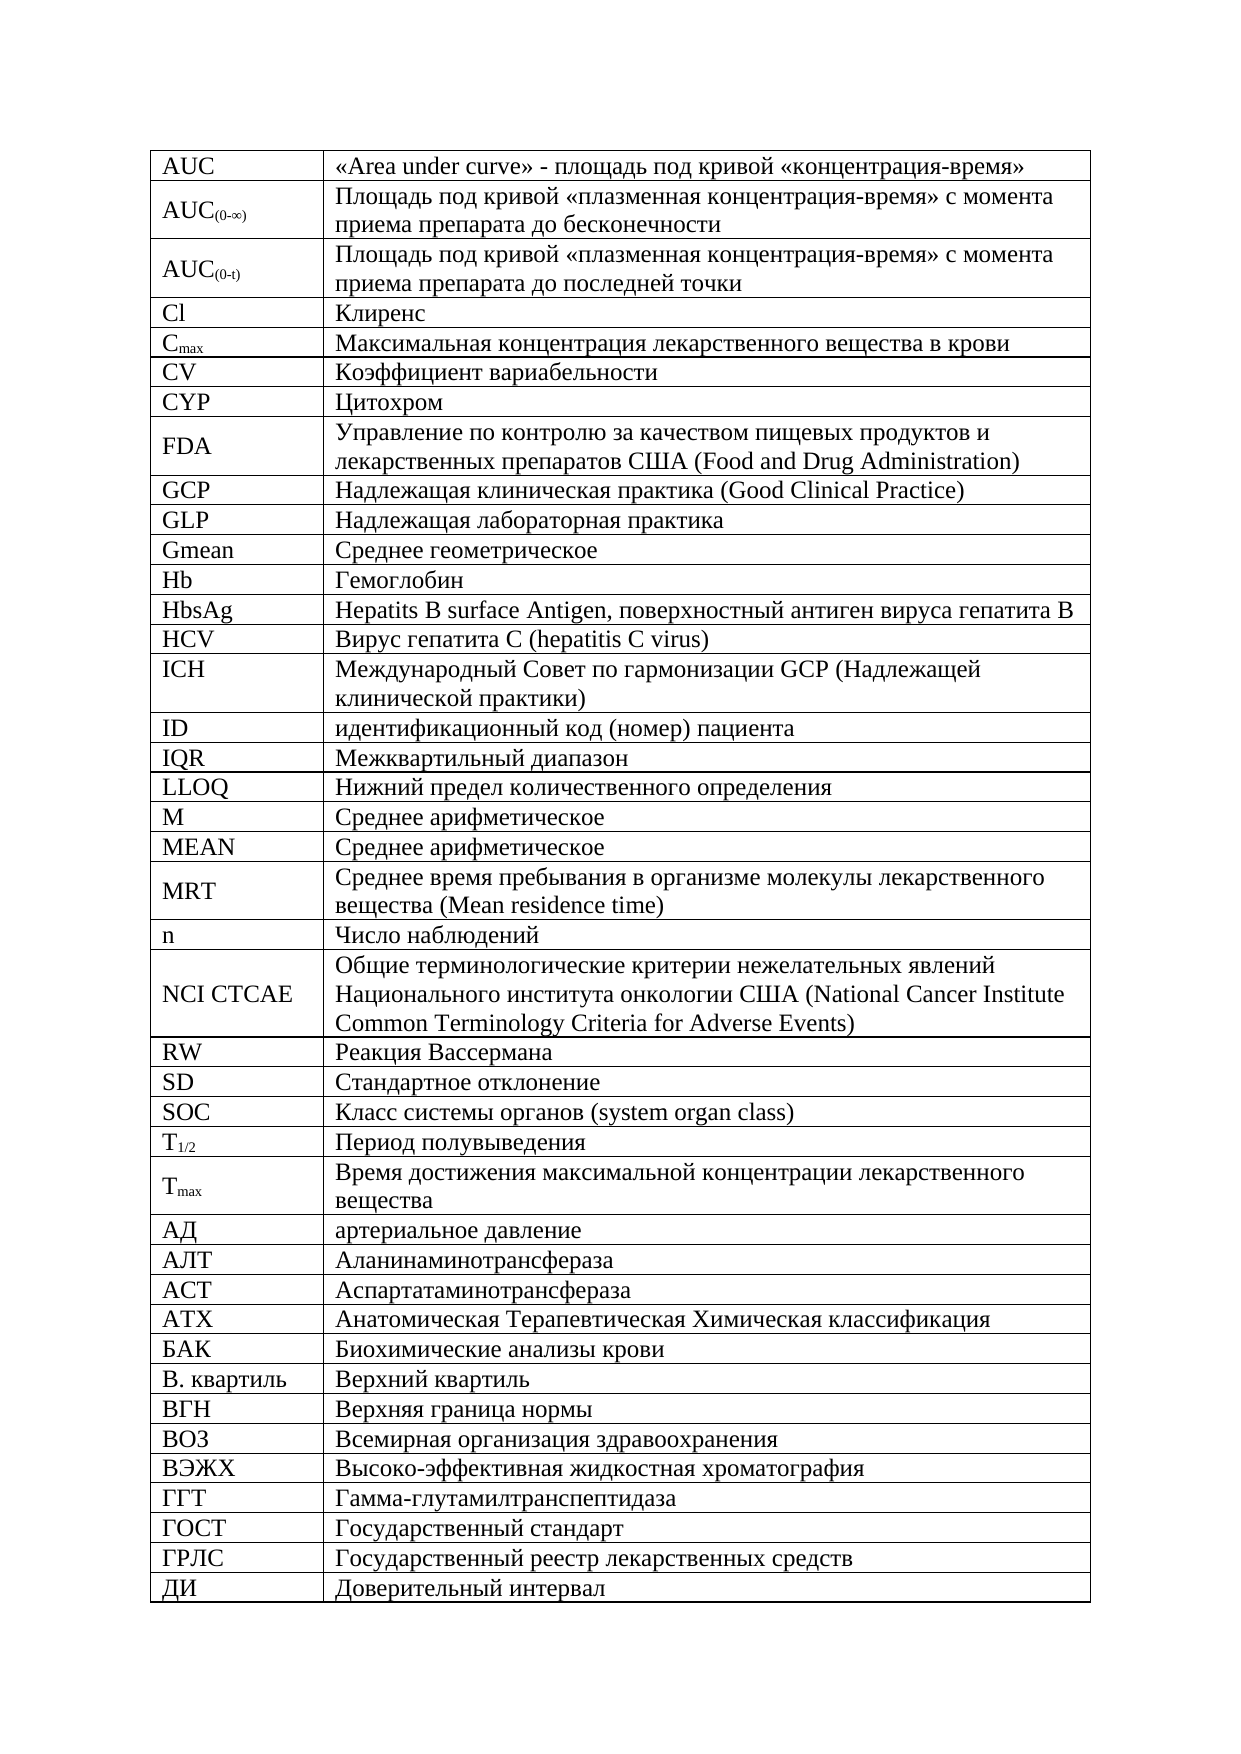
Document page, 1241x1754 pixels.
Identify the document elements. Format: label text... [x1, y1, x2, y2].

table_cell ГОСТ [151, 1513, 323, 1542]
table_cell ID [151, 713, 323, 742]
table_cell AUC(0-∞) [151, 181, 323, 238]
table_cell AUC(0-t) [151, 239, 323, 297]
table_cell идентификационный код (номер) пациента [324, 713, 1090, 742]
table_cell АД [151, 1215, 323, 1244]
table_cell Доверительный интервал [324, 1573, 1090, 1601]
table_cell АСТ [151, 1275, 323, 1303]
table_cell Управление по контролю за качеством пищевых продуктов и лекарственных препаратов США (Food and Drug Administration) [324, 417, 1090, 474]
table_cell Время достижения максимальной концентрации лекарственного вещества [324, 1157, 1090, 1214]
table_cell T1/2 [151, 1127, 323, 1156]
table_cell В. квартиль [151, 1364, 323, 1393]
table_cell Tmax [151, 1157, 323, 1214]
table_cell ВГН [151, 1394, 323, 1423]
table_cell Площадь под кривой «плазменная концентрация-время» с момента приема препарата до последней точки [324, 239, 1090, 297]
table_cell Надлежащая лабораторная практика [324, 505, 1090, 534]
table_cell Государственный стандарт [324, 1513, 1090, 1542]
table_cell АТХ [151, 1305, 323, 1333]
table_cell Нижний предел количественного определения [324, 773, 1090, 801]
table_cell Максимальная концентрация лекарственного вещества в крови [324, 328, 1090, 356]
table_cell ВОЗ [151, 1424, 323, 1452]
table_cell ICH [151, 654, 323, 712]
table_cell Общие терминологические критерии нежелательных явлений Национального института онкологии США (National Cancer Institute Common Terminology Criteria for Adverse Events) [324, 950, 1090, 1036]
table_cell Cmax [151, 328, 323, 356]
table_header AUC [151, 151, 323, 180]
table_cell НСV [151, 625, 323, 653]
table_cell SOC [151, 1097, 323, 1126]
table_cell CYP [151, 387, 323, 416]
table_cell Число наблюдений [324, 920, 1090, 949]
table_cell Высоко-эффективная жидкостная хроматография [324, 1454, 1090, 1482]
table_cell Анатомическая Терапевтическая Химическая классификация [324, 1305, 1090, 1333]
table_cell Hb [151, 565, 323, 594]
table_cell Реакция Вассермана [324, 1038, 1090, 1066]
table_cell n [151, 920, 323, 949]
table_cell артериальное давление [324, 1215, 1090, 1244]
table_cell M [151, 802, 323, 831]
table_cell Надлежащая клиническая практика (Good Clinical Practice) [324, 476, 1090, 504]
table_cell Государственный реестр лекарственных средств [324, 1543, 1090, 1572]
table_cell NCI CTCAE [151, 950, 323, 1036]
table_cell LLOQ [151, 773, 323, 801]
table_cell Всемирная организация здравоохранения [324, 1424, 1090, 1452]
table_cell Международный Совет по гармонизации GCP (Надлежащей клинической практики) [324, 654, 1090, 712]
table_cell Hepatits B surface Antigen, поверхностный антиген вируса гепатита В [324, 595, 1090, 623]
table_cell Площадь под кривой «плазменная концентрация-время» с момента приема препарата до бесконечности [324, 181, 1090, 238]
table_cell Gmean [151, 535, 323, 564]
table_cell Среднее геометрическое [324, 535, 1090, 564]
table_cell Гемоглобин [324, 565, 1090, 594]
table_cell Коэффициент вариабельности [324, 358, 1090, 386]
table_cell ДИ [151, 1573, 323, 1601]
table_cell АЛТ [151, 1245, 323, 1274]
table_cell MRT [151, 862, 323, 919]
table_cell ВЭЖХ [151, 1454, 323, 1482]
table_cell Класс системы органов (system organ class) [324, 1097, 1090, 1126]
table_cell Биохимические анализы крови [324, 1334, 1090, 1363]
table_cell HbsAg [151, 595, 323, 623]
table_cell FDA [151, 417, 323, 474]
table_cell Cl [151, 298, 323, 327]
table_cell Среднее время пребывания в организме молекулы лекарственного вещества (Mean residence time) [324, 862, 1090, 919]
table_cell Аспартатаминотрансфераза [324, 1275, 1090, 1303]
table_cell Цитохром [324, 387, 1090, 416]
table_cell Клиренс [324, 298, 1090, 327]
table_cell Верхняя граница нормы [324, 1394, 1090, 1423]
table_cell GCP [151, 476, 323, 504]
table_cell SD [151, 1067, 323, 1096]
table_cell Гамма-глутамилтранспептидаза [324, 1483, 1090, 1512]
table_header «Area under curve» - площадь под кривой «концентрация-время» [324, 151, 1090, 180]
table_cell Среднее арифметическое [324, 802, 1090, 831]
table_cell ГРЛС [151, 1543, 323, 1572]
table_cell Вирус гепатита С (hepatitis C virus) [324, 625, 1090, 653]
table_cell IQR [151, 743, 323, 771]
table_cell CV [151, 358, 323, 386]
table_cell GLP [151, 505, 323, 534]
table_cell Среднее арифметическое [324, 832, 1090, 861]
table_cell RW [151, 1038, 323, 1066]
table_cell Межквартильный диапазон [324, 743, 1090, 771]
table_cell БАК [151, 1334, 323, 1363]
table_cell Верхний квартиль [324, 1364, 1090, 1393]
table_cell MEAN [151, 832, 323, 861]
table_cell ГГТ [151, 1483, 323, 1512]
table_cell Аланинаминотрансфераза [324, 1245, 1090, 1274]
table_cell Период полувыведения [324, 1127, 1090, 1156]
table_cell Стандартное отклонение [324, 1067, 1090, 1096]
